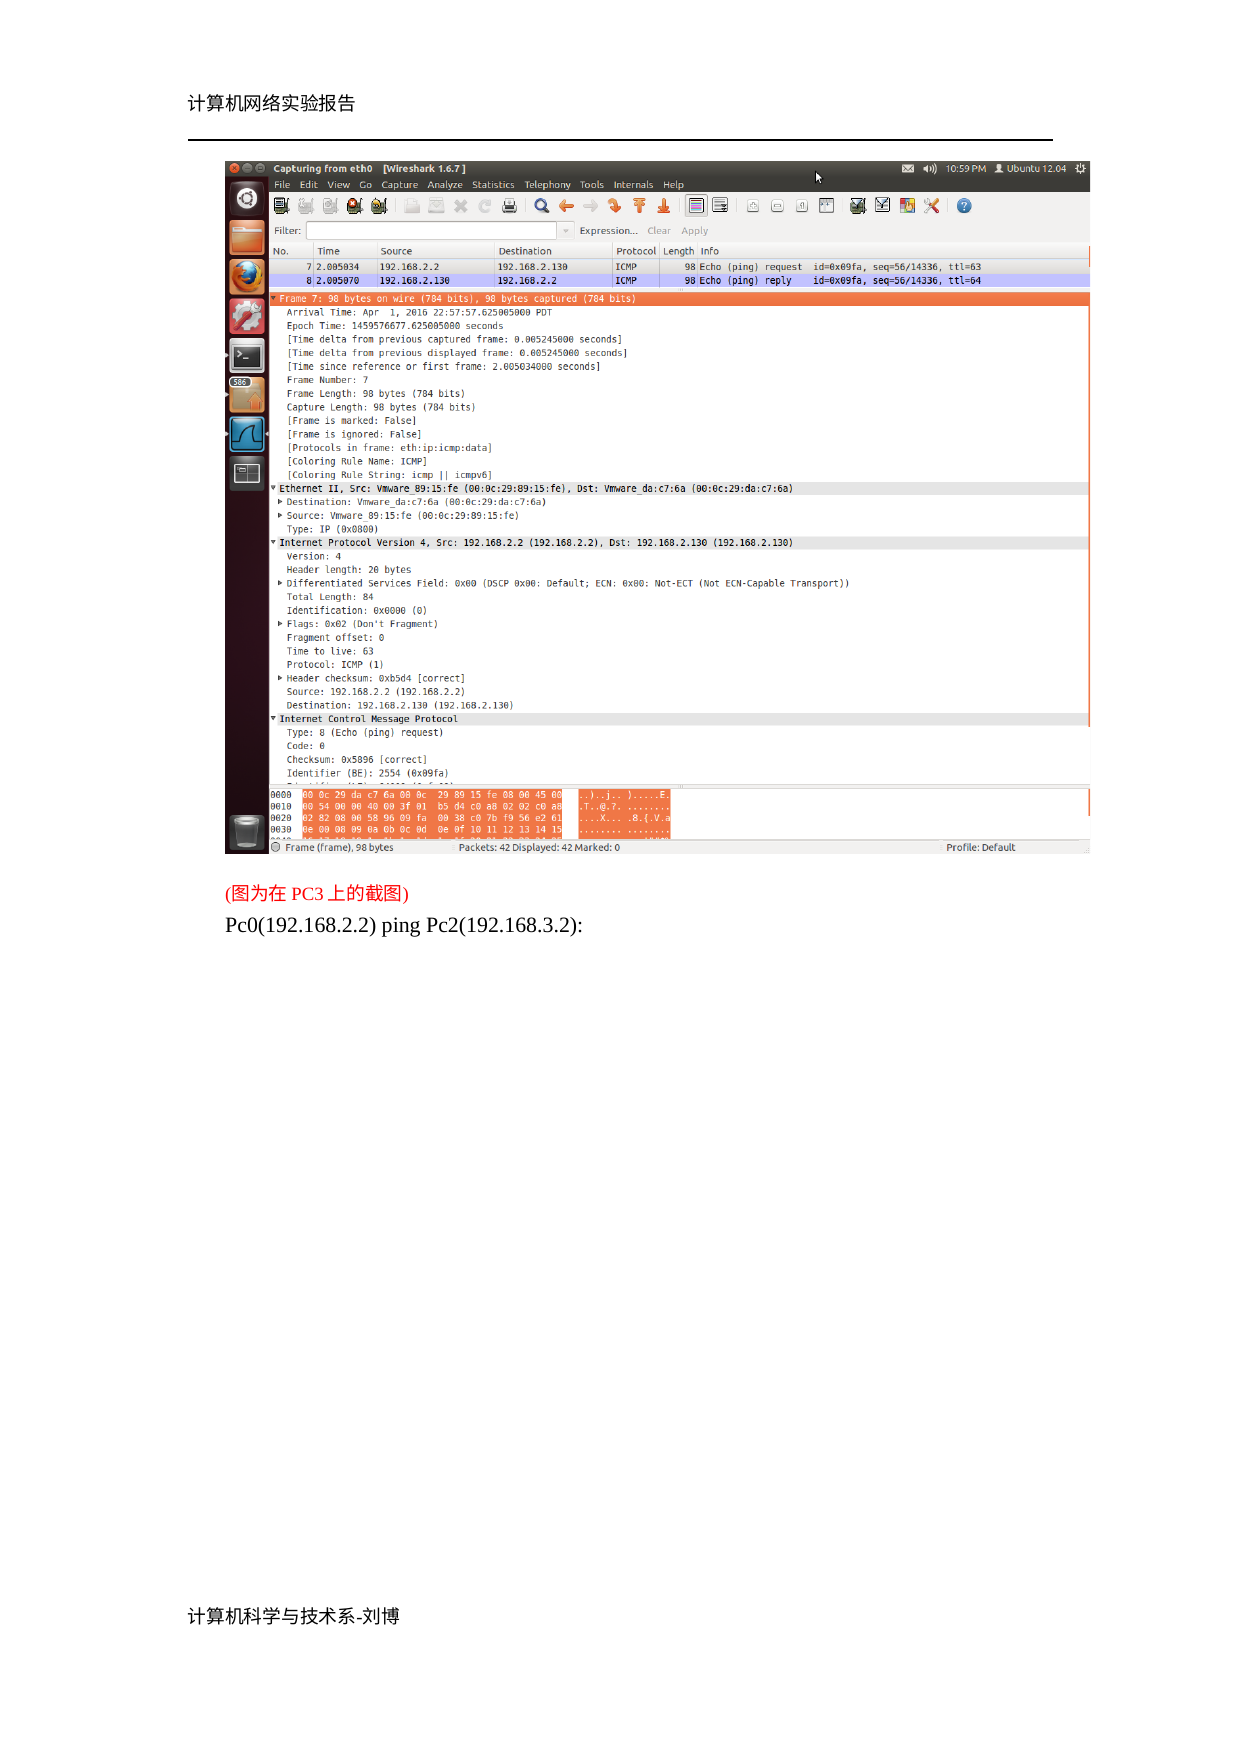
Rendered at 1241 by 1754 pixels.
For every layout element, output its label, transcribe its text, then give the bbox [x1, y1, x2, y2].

picture [225, 161, 1091, 854]
text (图为在PC3上的截图) [225, 876, 1053, 908]
text Pc0(192.168.2.2) ping Pc2(192.168.3.2): [225, 908, 1053, 941]
